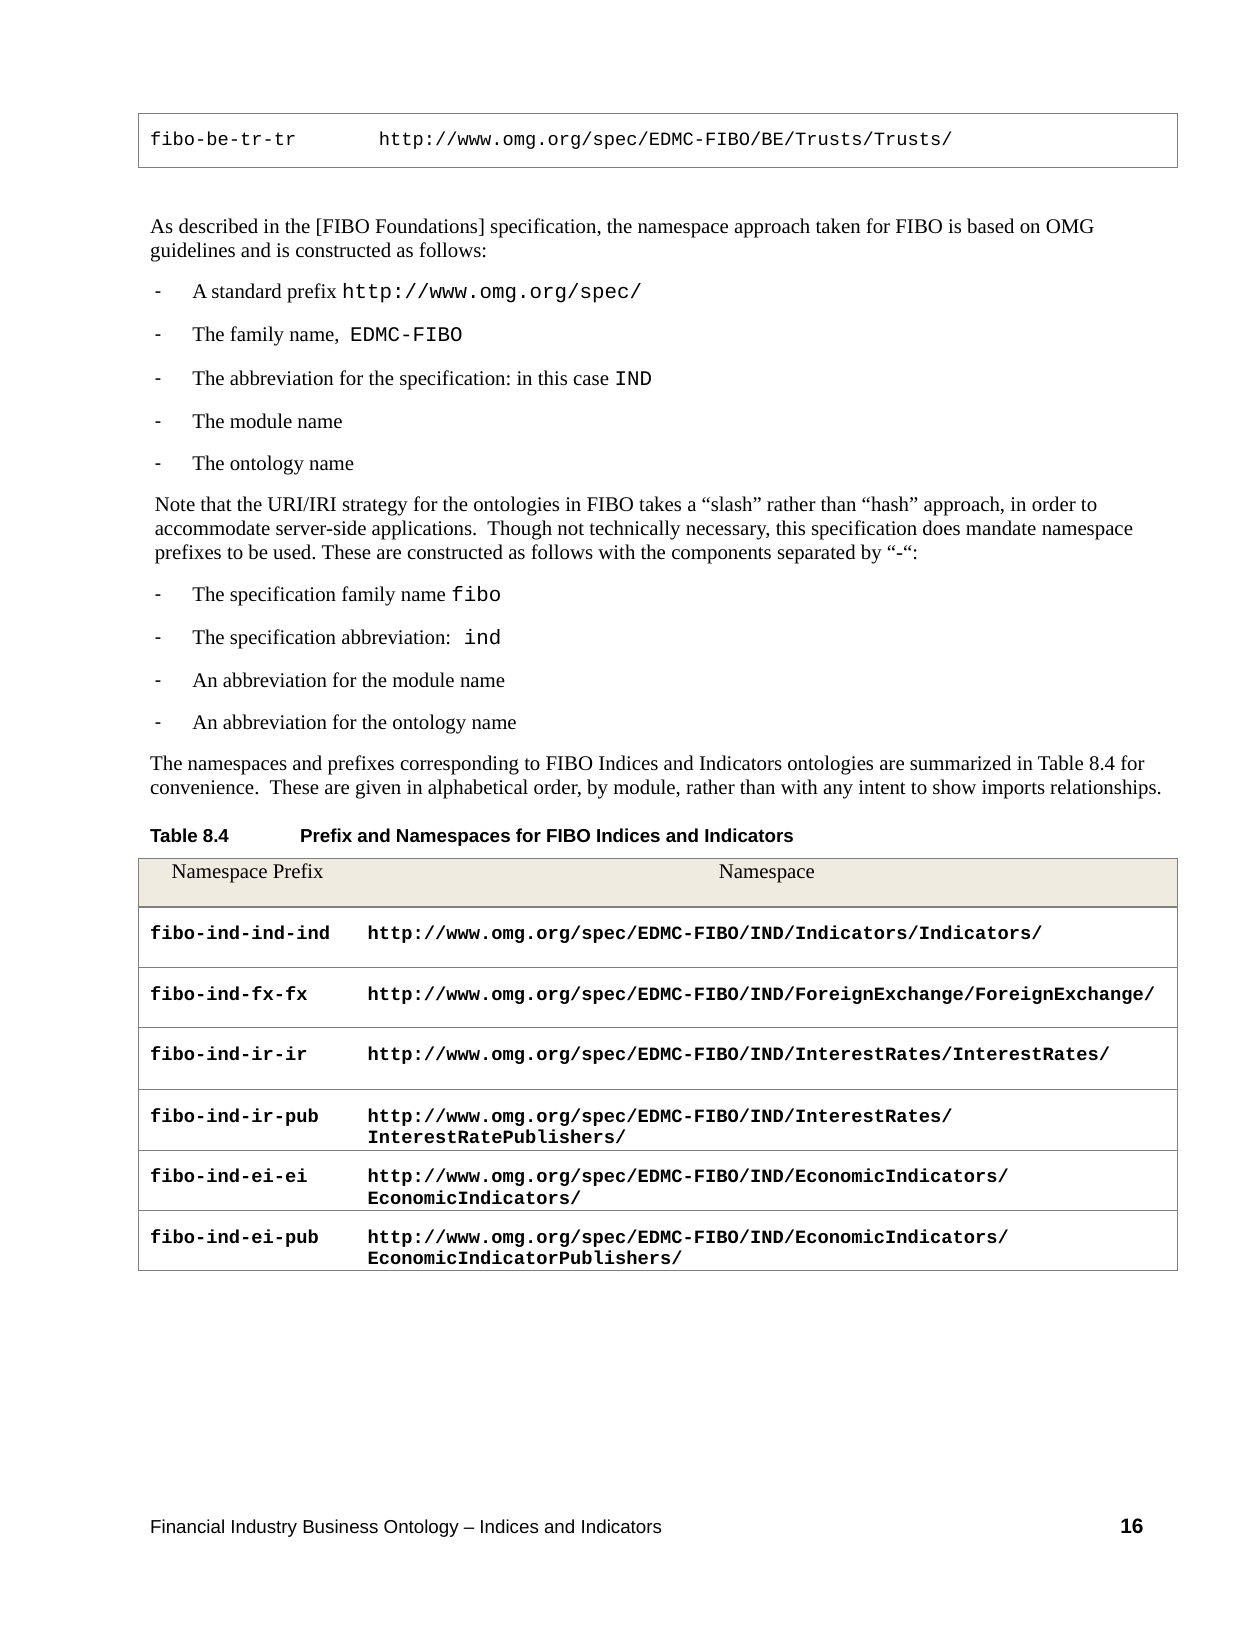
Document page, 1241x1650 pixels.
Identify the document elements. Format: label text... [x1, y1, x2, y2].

table_cell http://www.omg.org/spec/EDMC-FIBO/IND/ForeignExchange/ForeignExchange/ [356, 968, 1177, 1027]
list An abbreviation for the module name [154, 667, 1165, 692]
table_cell http://www.omg.org/spec/EDMC-FIBO/BE/Trusts/Trusts/ [356, 114, 1177, 167]
list An abbreviation for the ontology name [154, 709, 1165, 734]
list The module name [154, 408, 1165, 433]
list The abbreviation for the specification: in this case IND [154, 365, 1165, 391]
text Note that the URI/IRI strategy for the ontologies in FIBO takes a “slash” rather than “hash” approach, in order to accommodate server-side applications. Though not technically necessary, this specification does mandate namespace prefixes to be used. These are constructed as follows with the components separated by “-“: [154, 492, 1165, 564]
text As described in the [FIBO Foundations] specification, the namespace approach taken for FIBO is based on OMG guidelines and is constructed as follows: [150, 214, 1165, 262]
table_cell fibo-ind-fx-fx [139, 968, 356, 1027]
table_cell http://www.omg.org/spec/EDMC-FIBO/IND/EconomicIndicators/EconomicIndicatorPublishers/ [356, 1211, 1177, 1270]
table_header Namespace Prefix [139, 859, 356, 906]
list The family name, EDMC-FIBO [154, 322, 1165, 348]
table_cell http://www.omg.org/spec/EDMC-FIBO/IND/InterestRates/InterestRates/ [356, 1028, 1177, 1089]
table_cell fibo-be-tr-tr [139, 114, 356, 167]
table_cell http://www.omg.org/spec/EDMC-FIBO/IND/Indicators/Indicators/ [356, 908, 1177, 967]
list The specification family name fibo [154, 581, 1165, 607]
table_cell fibo-ind-ir-pub [139, 1090, 356, 1149]
table_header Namespace [356, 859, 1177, 906]
table_cell fibo-ind-ei-ei [139, 1151, 356, 1210]
text Table 8.4 Prefix and Namespaces for FIBO Indices and Indicators [150, 824, 1165, 846]
list A standard prefix http://www.omg.org/spec/ [154, 278, 1165, 305]
list The ontology name [154, 450, 1165, 475]
table_cell http://www.omg.org/spec/EDMC-FIBO/IND/EconomicIndicators/EconomicIndicators/ [356, 1151, 1177, 1210]
text The namespaces and prefixes corresponding to FIBO Indices and Indicators ontologies are summarized in Table 8.4 for convenience. These are given in alphabetical order, by module, rather than with any intent to show imports relationships. [150, 751, 1165, 799]
table_cell fibo-ind-ind-ind [139, 908, 356, 967]
table_cell http://www.omg.org/spec/EDMC-FIBO/IND/InterestRates/InterestRatePublishers/ [356, 1090, 1177, 1149]
list The specification abbreviation: ind [154, 624, 1165, 650]
table_cell fibo-ind-ir-ir [139, 1028, 356, 1089]
table_cell fibo-ind-ei-pub [139, 1211, 356, 1270]
